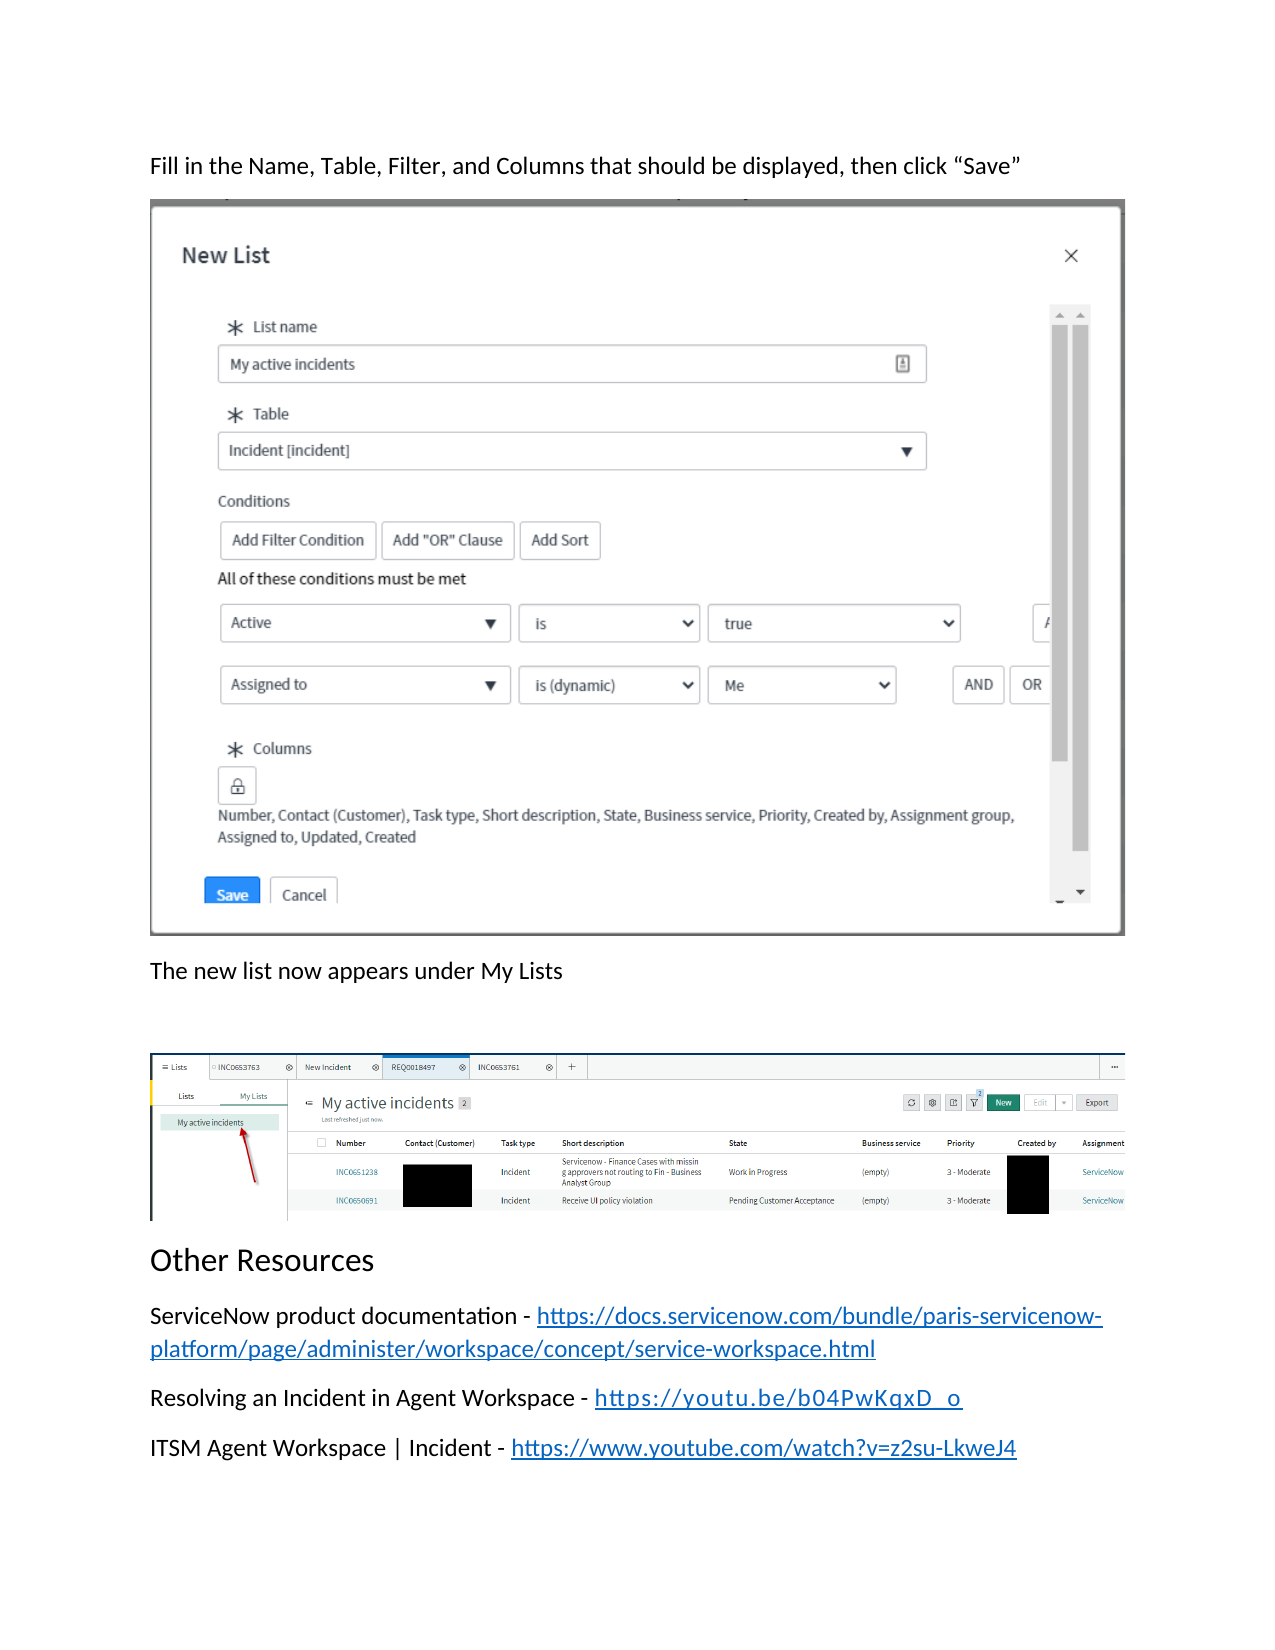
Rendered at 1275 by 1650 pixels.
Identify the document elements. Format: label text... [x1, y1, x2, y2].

text Resolving an Incident in Agent Workspace - https://youtu.be/b04PwKqxD_o [150, 1382, 1125, 1413]
text Other Resources [150, 1239, 1125, 1280]
text ServiceNow product documentation - https://docs.servicenow.com/bundle/paris-servicenow-platform/page/administer/workspace/concept/service-workspace.html [150, 1300, 1125, 1363]
picture [150, 199, 1125, 936]
text The new list now appears under My Lists [150, 955, 1125, 985]
text Fill in the Name, Table, Filter, and Columns that should be displayed, then click “Save” [150, 150, 1125, 181]
picture [150, 1053, 1125, 1221]
text ITSM Agent Workspace | Incident - https://www.youtube.com/watch?v=z2su-LkweJ4 [150, 1432, 1125, 1462]
